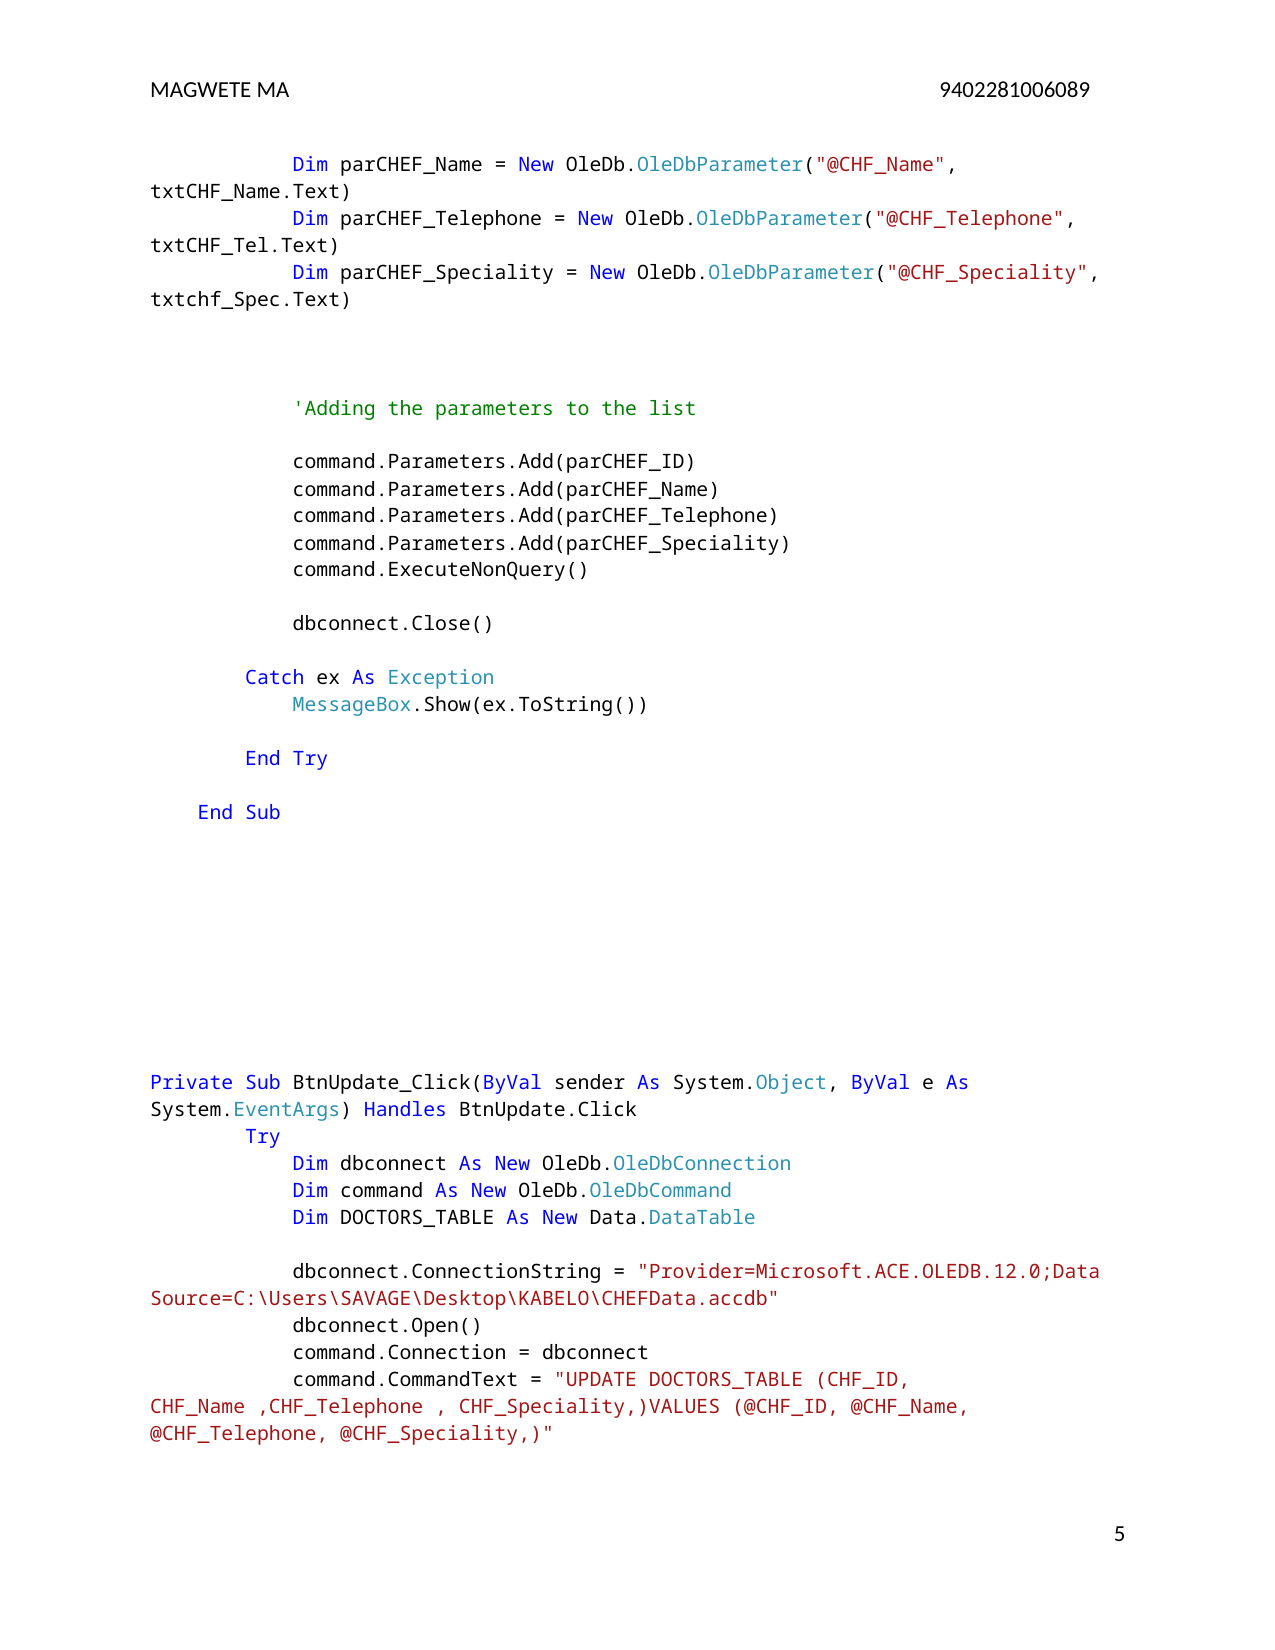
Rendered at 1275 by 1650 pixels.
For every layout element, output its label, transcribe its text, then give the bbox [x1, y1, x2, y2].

text Dim command As New OleDb.OleDbCommand [150, 1176, 1125, 1203]
text command.Parameters.Add(parCHEF_Telephone) [150, 502, 1125, 529]
text command.Connection = dbconnect [150, 1338, 1125, 1365]
text Dim parCHEF_Telephone = New OleDb.OleDbParameter("@CHF_Telephone", txtCHF_Tel.Text) [150, 204, 1125, 258]
text Dim dbconnect As New OleDb.OleDbConnection [150, 1149, 1125, 1176]
text Private Sub BtnUpdate_Click(ByVal sender As System.Object, ByVal e As System.EventArgs) Handles BtnUpdate.Click [150, 1068, 1125, 1122]
text 'Adding the parameters to the list [150, 394, 1125, 421]
text End Try [150, 744, 1125, 772]
text command.CommandText = "UPDATE DOCTORS_TABLE (CHF_ID, CHF_Name ,CHF_Telephone , CHF_Speciality,)VALUES (@CHF_ID, @CHF_Name, @CHF_Telephone, @CHF_Speciality,)" [150, 1365, 1125, 1446]
text End Sub [150, 798, 1125, 826]
text command.ExecuteNonQuery() [150, 556, 1125, 583]
text dbconnect.Open() [150, 1311, 1125, 1338]
text Dim parCHEF_Name = New OleDb.OleDbParameter("@CHF_Name", txtCHF_Name.Text) [150, 150, 1125, 204]
text Try [150, 1122, 1125, 1149]
text Catch ex As Exception [150, 664, 1125, 691]
text dbconnect.Close() [150, 610, 1125, 637]
text MessageBox.Show(ex.ToString()) [150, 691, 1125, 718]
text Dim parCHEF_Speciality = New OleDb.OleDbParameter("@CHF_Speciality", txtchf_Spec.Text) [150, 258, 1125, 312]
text dbconnect.ConnectionString = "Provider=Microsoft.ACE.OLEDB.12.0;Data Source=C:\Users\SAVAGE\Desktop\KABELO\CHEFData.accdb" [150, 1257, 1125, 1311]
text command.Parameters.Add(parCHEF_Speciality) [150, 529, 1125, 556]
text command.Parameters.Add(parCHEF_Name) [150, 475, 1125, 502]
text Dim DOCTORS_TABLE As New Data.DataTable [150, 1203, 1125, 1230]
text command.Parameters.Add(parCHEF_ID) [150, 448, 1125, 475]
